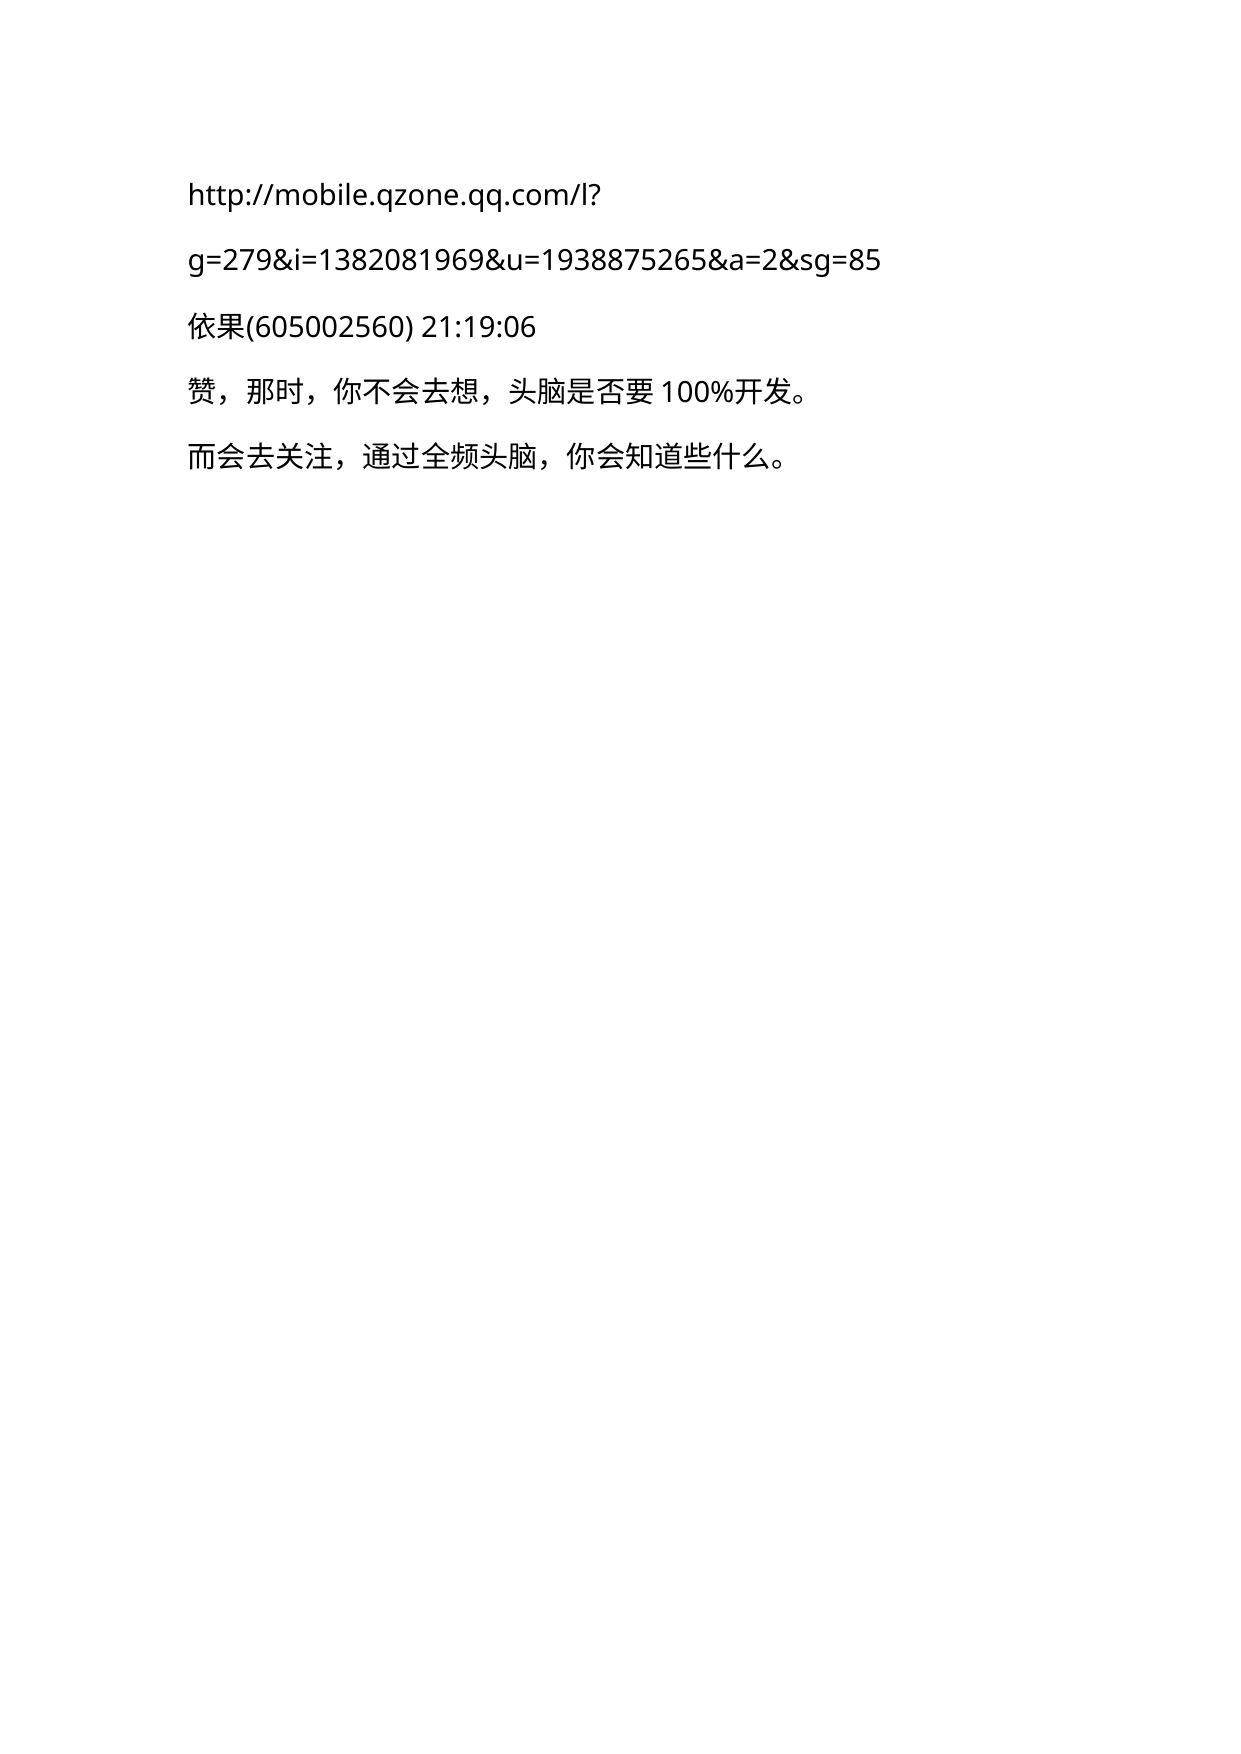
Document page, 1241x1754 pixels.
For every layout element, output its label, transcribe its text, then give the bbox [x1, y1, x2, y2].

text 而会去关注，通过全频头脑，你会知道些什么。 [187, 422, 1053, 487]
text http://mobile.qzone.qq.com/l?g=279&i=1382081969&u=1938875265&a=2&sg=85 [187, 162, 1053, 292]
text 依果(605002560) 21:19:06 [187, 292, 1053, 357]
text 赞，那时，你不会去想，头脑是否要100%开发。 [187, 357, 1053, 422]
